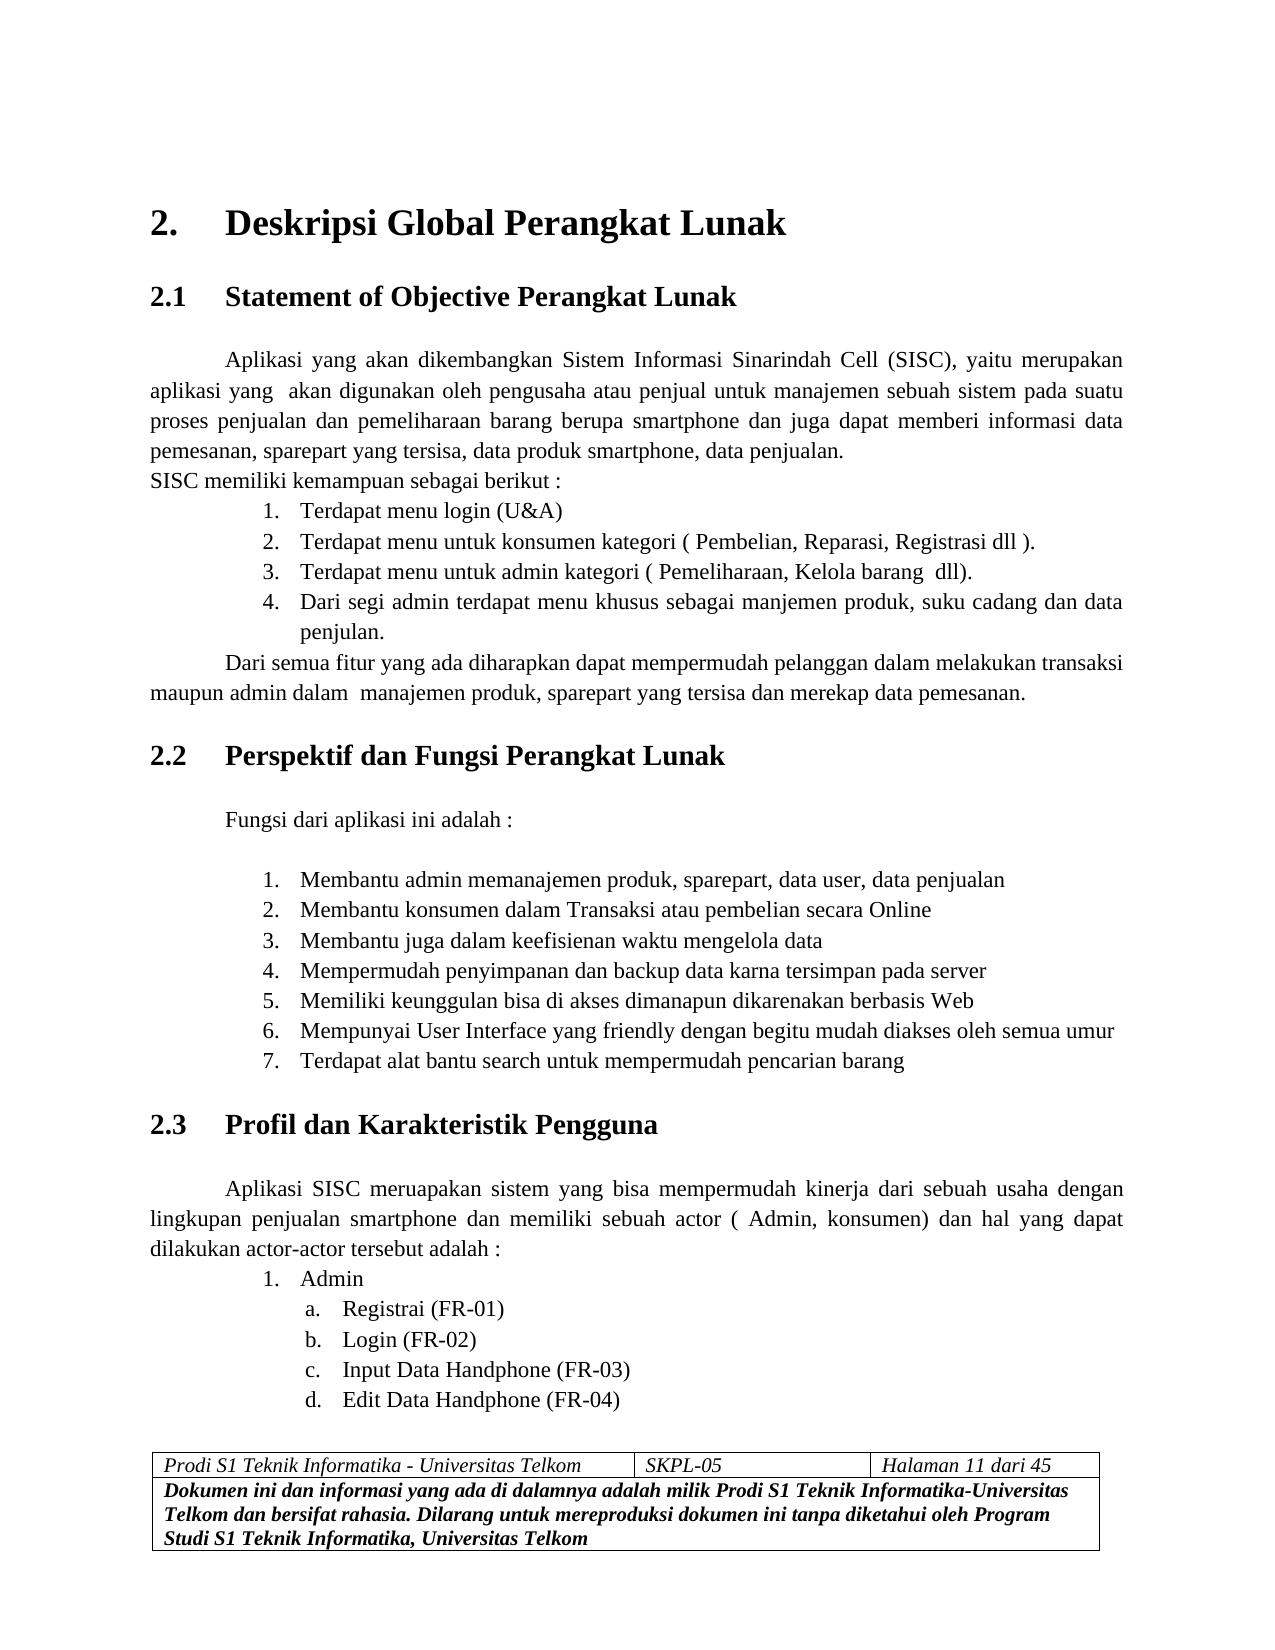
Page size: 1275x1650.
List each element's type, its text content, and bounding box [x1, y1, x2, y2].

list Dari segi admin terdapat menu khusus sebagai manjemen produk, suku cadang dan data penjulan. [262, 588, 1125, 645]
list Memiliki keunggulan bisa di akses dimanapun dikarenakan berbasis Web [262, 987, 1125, 1013]
list Membantu konsumen dalam Transaksi atau pembelian secara Online [262, 896, 1125, 923]
list Terdapat menu untuk admin kategori ( Pemeliharaan, Kelola barang dll). [262, 558, 1125, 584]
list Terdapat menu untuk konsumen kategori ( Pembelian, Reparasi, Registrasi dll ). [262, 528, 1125, 554]
list Mempunyai User Interface yang friendly dengan begitu mudah diakses oleh semua umur [262, 1017, 1125, 1044]
list Registrai (FR-01) [305, 1295, 1125, 1322]
subtitle Perspektif dan Fungsi Perangkat Lunak [150, 738, 1125, 772]
list Edit Data Handphone (FR-04) [305, 1386, 1125, 1412]
text Aplikasi yang akan dikembangkan Sistem Informasi Sinarindah Cell (SISC), yaitu merupakan aplikasi yang akan digunakan oleh pengusaha atau penjual untuk manajemen sebuah sistem pada suatu proses penjualan dan pemeliharaan barang berupa smartphone dan juga dapat memberi informasi data pemesanan, sparepart yang tersisa, data produk smartphone, data penjualan. [150, 346, 1125, 463]
list Membantu juga dalam keefisienan waktu mengelola data [262, 927, 1125, 953]
list Terdapat alat bantu search untuk mempermudah pencarian barang [262, 1047, 1125, 1074]
subtitle Deskripsi Global Perangkat Lunak [150, 200, 1125, 243]
list Mempermudah penyimpanan dan backup data karna tersimpan pada server [262, 957, 1125, 983]
text SISC memiliki kemampuan sebagai berikut : [150, 467, 1125, 494]
list Login (FR-02) [305, 1326, 1125, 1352]
text Fungsi dari aplikasi ini adalah : [150, 806, 1125, 832]
subtitle Statement of Objective Perangkat Lunak [150, 279, 1125, 312]
list Terdapat menu login (U&A) [262, 497, 1125, 524]
list Admin [262, 1265, 1125, 1292]
text Aplikasi SISC meruapakan sistem yang bisa mempermudah kinerja dari sebuah usaha dengan lingkupan penjualan smartphone dan memiliki sebuah actor ( Admin, konsumen) dan hal yang dapat dilakukan actor-actor tersebut adalah : [150, 1174, 1125, 1261]
list Membantu admin memanajemen produk, sparepart, data user, data penjualan [262, 866, 1125, 893]
text Dari semua fitur yang ada diharapkan dapat mempermudah pelanggan dalam melakukan transaksi maupun admin dalam manajemen produk, sparepart yang tersisa dan merekap data pemesanan. [150, 648, 1125, 705]
subtitle Profil dan Karakteristik Pengguna [150, 1107, 1125, 1140]
list Input Data Handphone (FR-03) [305, 1356, 1125, 1382]
